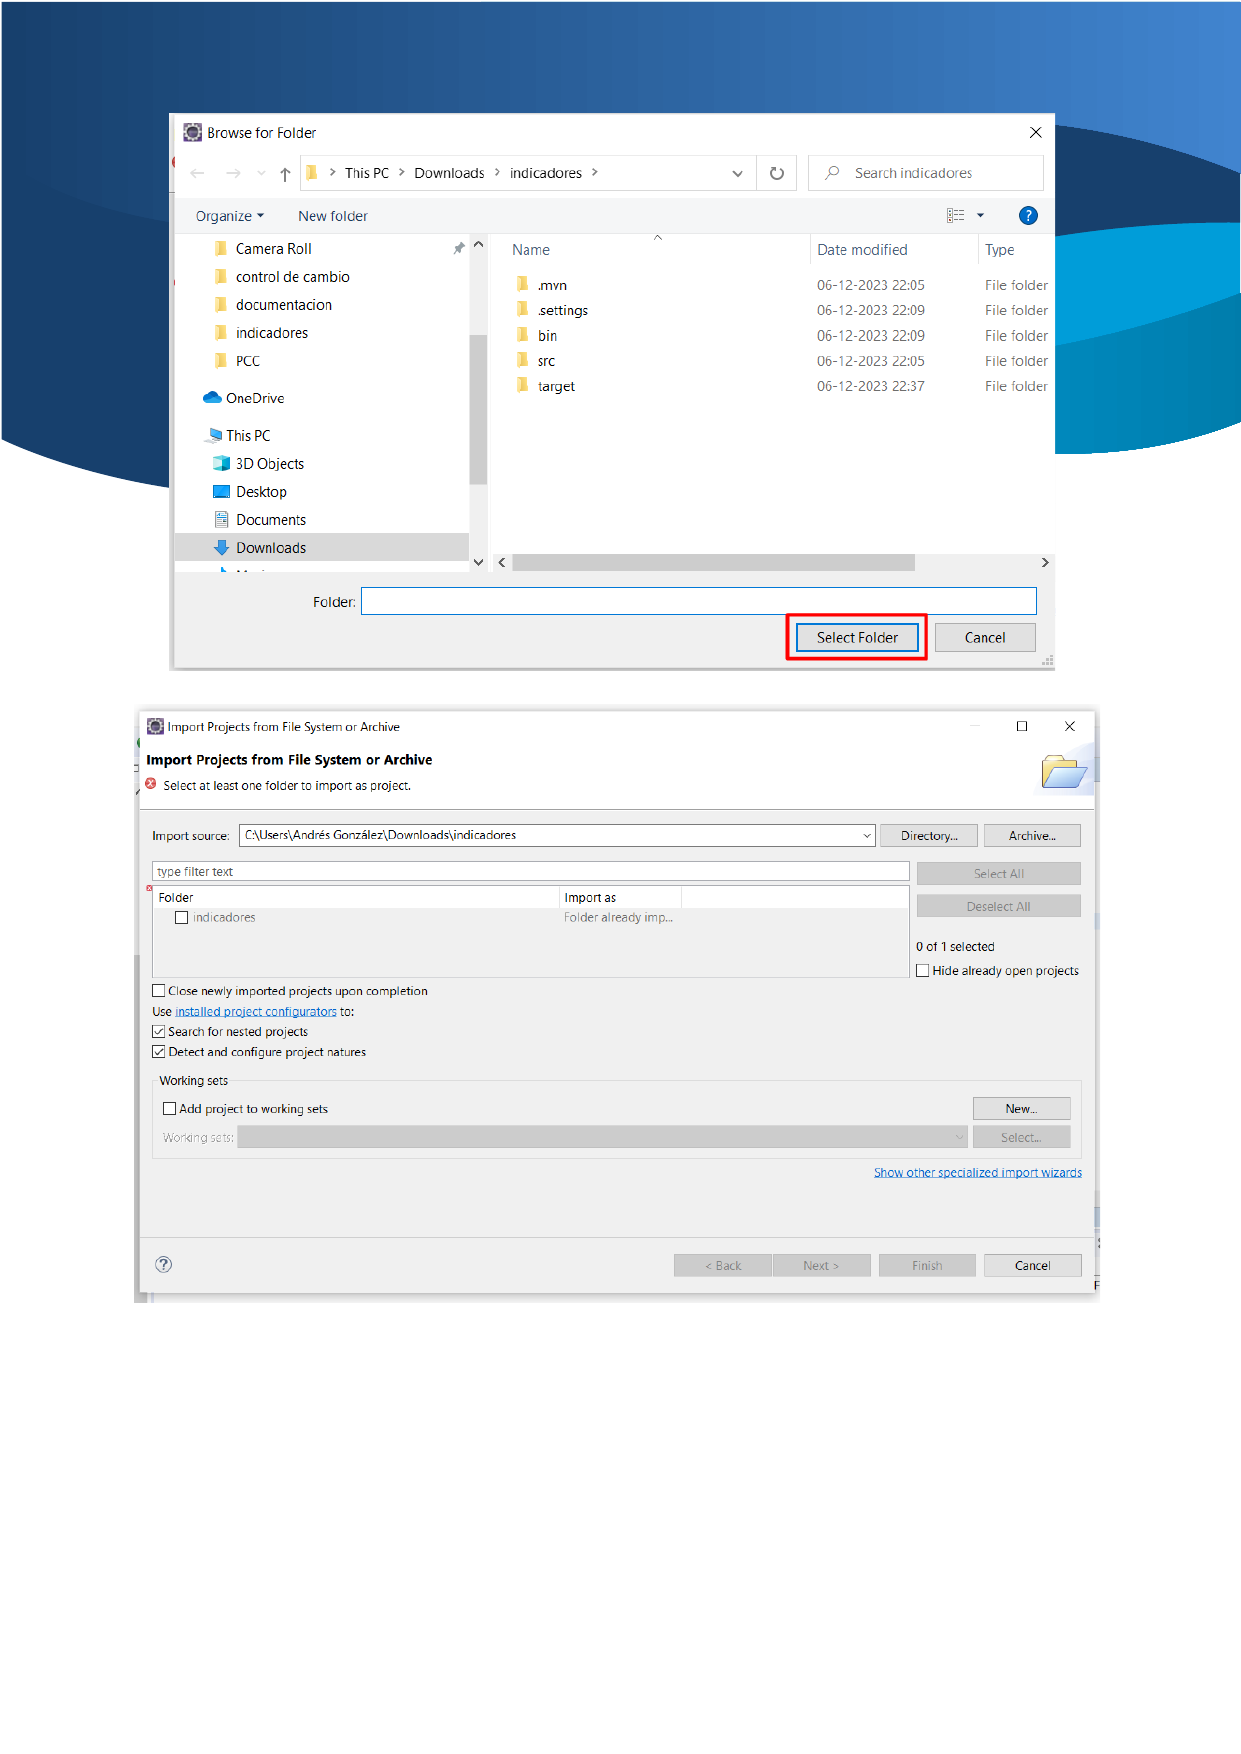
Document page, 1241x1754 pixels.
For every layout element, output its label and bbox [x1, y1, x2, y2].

picture [134, 704, 1101, 1303]
picture [169, 113, 1056, 671]
